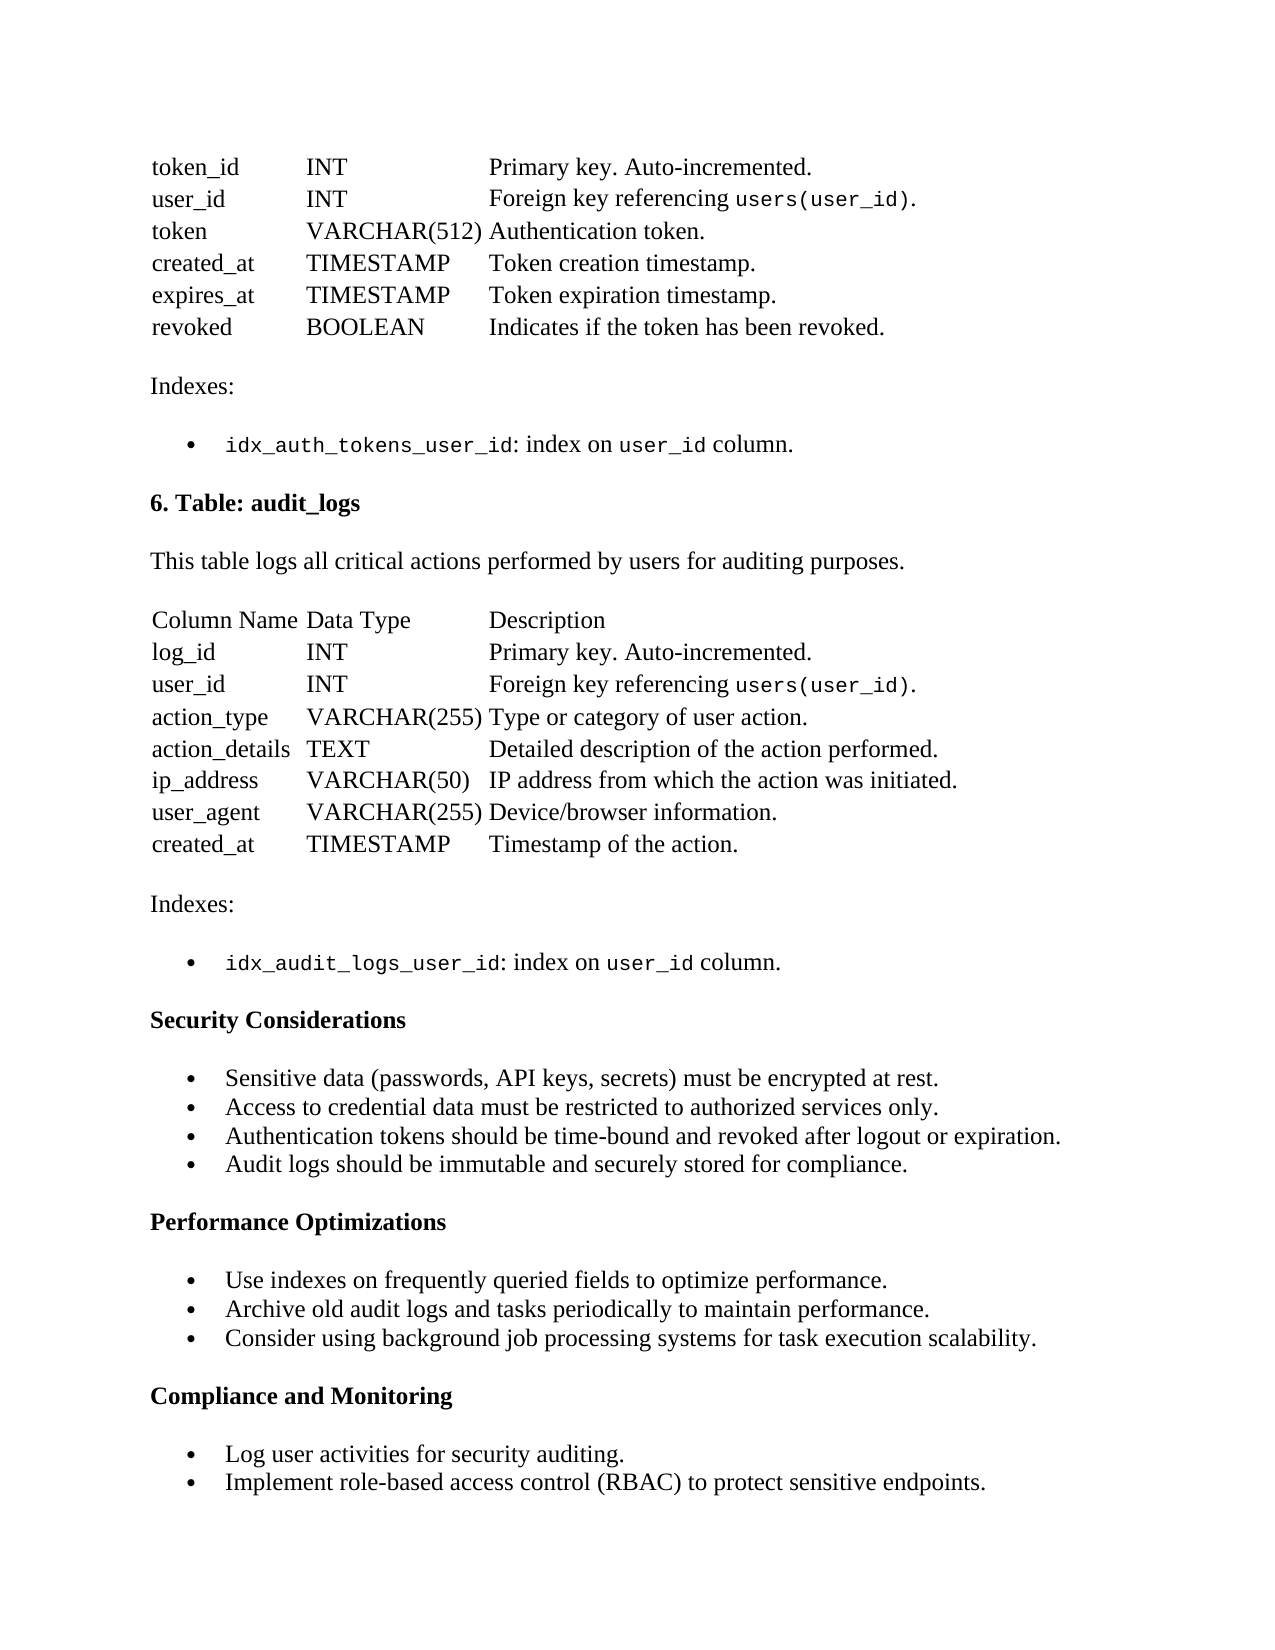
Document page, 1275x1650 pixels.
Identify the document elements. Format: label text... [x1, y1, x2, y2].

table_cell log_id [150, 636, 304, 667]
table_cell Primary key. Auto-incremented. [487, 636, 964, 667]
table_cell created_at [150, 246, 304, 278]
table_cell VARCHAR(50) [304, 764, 487, 796]
table_cell token_id [150, 150, 304, 182]
table_cell TEXT [304, 732, 487, 764]
table_cell TIMESTAMP [304, 278, 487, 310]
table_header Data Type [304, 604, 487, 636]
table_cell user_agent [150, 796, 304, 828]
table_cell action_type [150, 700, 304, 732]
table_cell VARCHAR(255) [304, 796, 487, 828]
table_cell TIMESTAMP [304, 246, 487, 278]
list Audit logs should be immutable and securely stored for compliance. [187, 1149, 1125, 1178]
list idx_auth_tokens_user_id: index on user_id column. [187, 429, 1125, 459]
list Access to credential data must be restricted to authorized services only. [187, 1092, 1125, 1121]
table_cell VARCHAR(255) [304, 700, 487, 732]
table_cell revoked [150, 310, 304, 342]
table_cell Foreign key referencing users(user_id). [487, 668, 964, 700]
list Log user activities for security auditing. [187, 1439, 1125, 1467]
table_cell Indicates if the token has been revoked. [487, 310, 923, 342]
table_cell expires_at [150, 278, 304, 310]
table_cell INT [304, 182, 487, 214]
text 6. Table: audit_logs [150, 488, 1125, 517]
text Security Considerations [150, 1005, 1125, 1034]
table_cell Type or category of user action. [487, 700, 964, 732]
table_cell TIMESTAMP [304, 828, 487, 859]
table_cell Detailed description of the action performed. [487, 732, 964, 764]
table_cell Authentication token. [487, 215, 923, 246]
table_header Column Name [150, 604, 304, 636]
table_cell INT [304, 636, 487, 667]
list Archive old audit logs and tasks periodically to maintain performance. [187, 1294, 1125, 1323]
list Sensitive data (passwords, API keys, secrets) must be encrypted at rest. [187, 1063, 1125, 1092]
table_cell user_id [150, 182, 304, 214]
table_cell token [150, 215, 304, 246]
table_cell Token creation timestamp. [487, 246, 923, 278]
table_cell user_id [150, 668, 304, 700]
text Compliance and Monitoring [150, 1381, 1125, 1409]
table_cell INT [304, 150, 487, 182]
text Performance Optimizations [150, 1207, 1125, 1236]
table_header Description [487, 604, 964, 636]
list Consider using background job processing systems for task execution scalability. [187, 1323, 1125, 1352]
list Use indexes on frequently queried fields to optimize performance. [187, 1265, 1125, 1294]
text Indexes: [150, 371, 1125, 400]
text Indexes: [150, 889, 1125, 917]
table_cell ip_address [150, 764, 304, 796]
table_cell BOOLEAN [304, 310, 487, 342]
table_cell Primary key. Auto-incremented. [487, 150, 923, 182]
text This table logs all critical actions performed by users for auditing purposes. [150, 546, 1125, 574]
table_cell INT [304, 668, 487, 700]
list idx_audit_logs_user_id: index on user_id column. [187, 947, 1125, 976]
table_cell Token expiration timestamp. [487, 278, 923, 310]
table_cell action_details [150, 732, 304, 764]
table_cell Foreign key referencing users(user_id). [487, 182, 923, 214]
table_cell Device/browser information. [487, 796, 964, 828]
table_cell created_at [150, 828, 304, 859]
table_cell VARCHAR(512) [304, 215, 487, 246]
table_cell Timestamp of the action. [487, 828, 964, 859]
table_cell IP address from which the action was initiated. [487, 764, 964, 796]
list Authentication tokens should be time-bound and revoked after logout or expiration. [187, 1121, 1125, 1149]
list Implement role-based access control (RBAC) to protect sensitive endpoints. [187, 1467, 1125, 1496]
